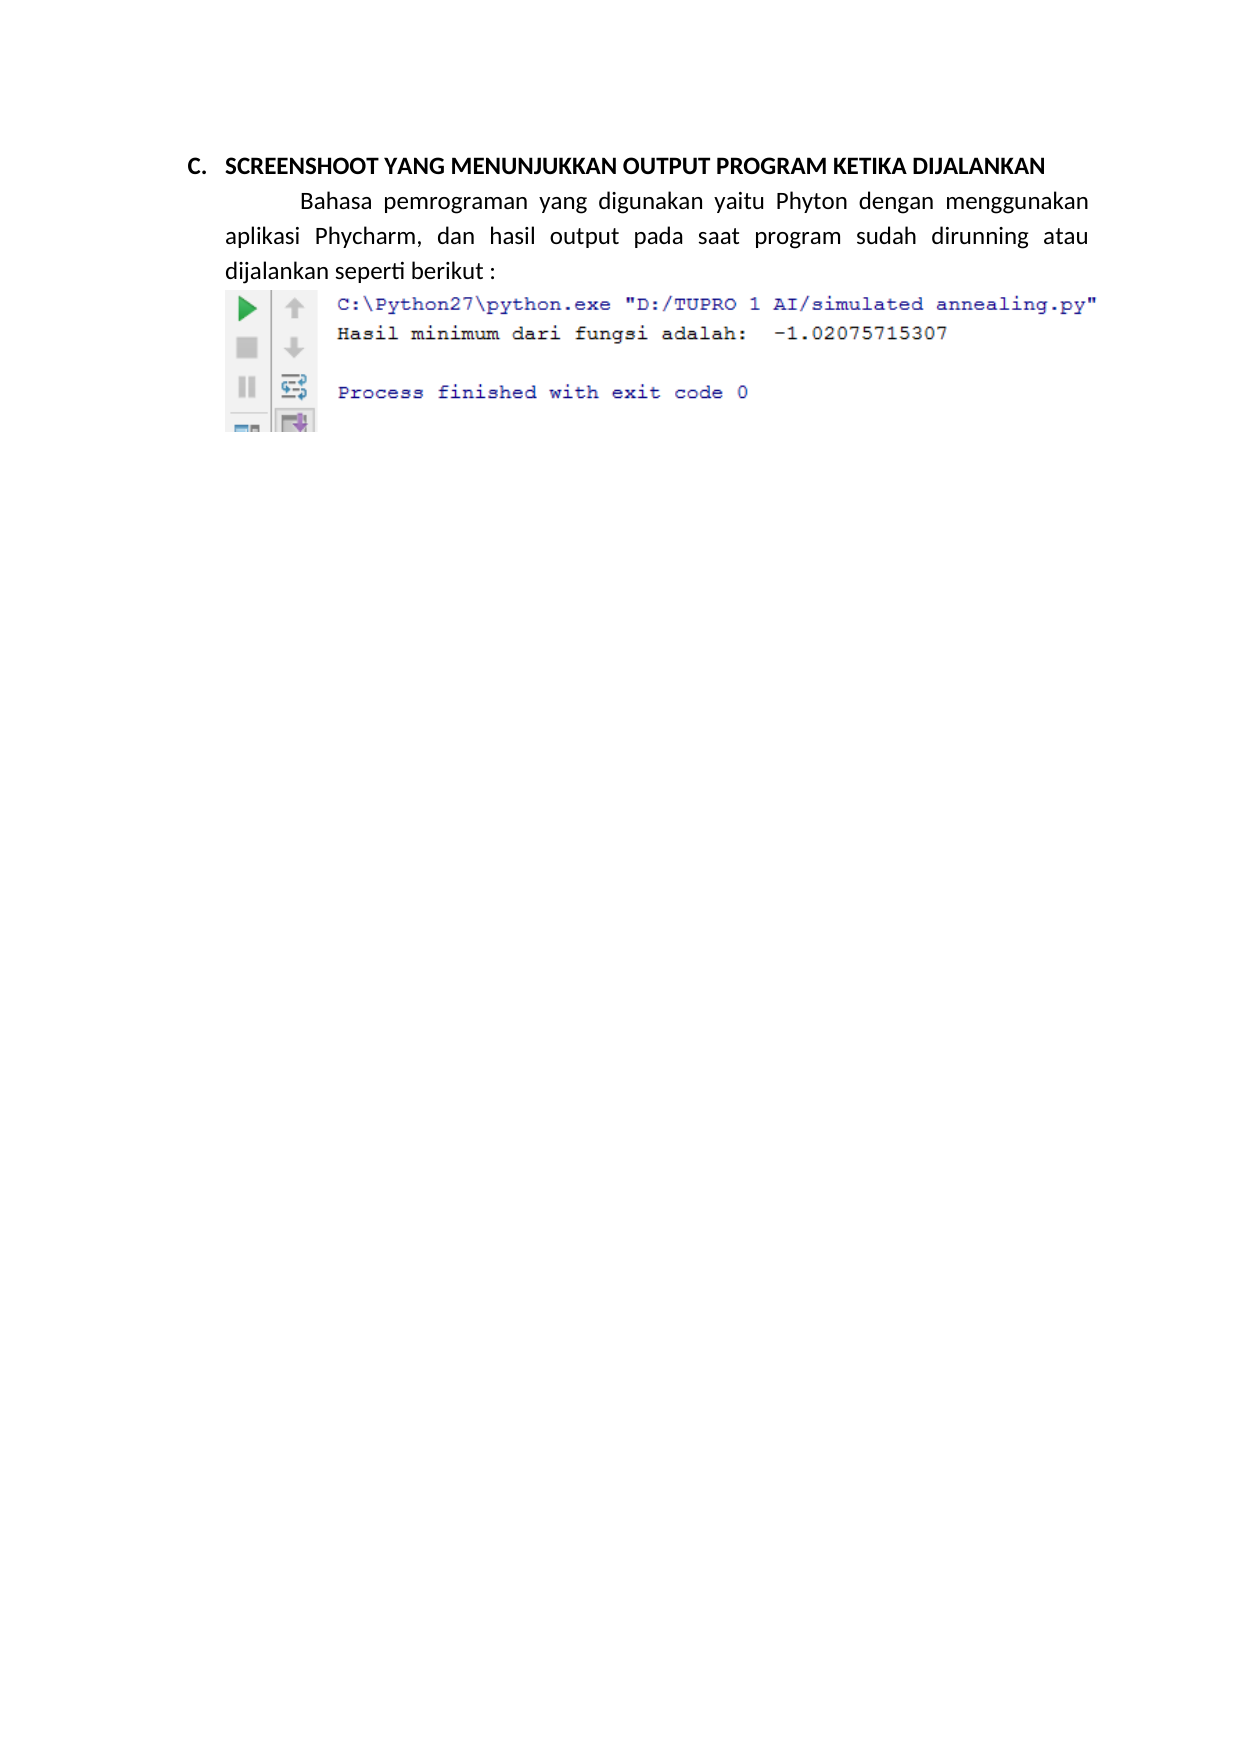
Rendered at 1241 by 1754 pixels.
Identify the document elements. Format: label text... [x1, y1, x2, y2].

picture [225, 290, 1166, 432]
list Bahasa pemrograman yang digunakan yaitu Phyton dengan menggunakan aplikasi Phycharm, dan hasil output pada saat program sudah dirunning atau dijalankan seperti berikut : [225, 185, 1090, 286]
list SCREENSHOOT YANG MENUNJUKKAN OUTPUT PROGRAM KETIKA DIJALANKAN [187, 150, 1090, 181]
